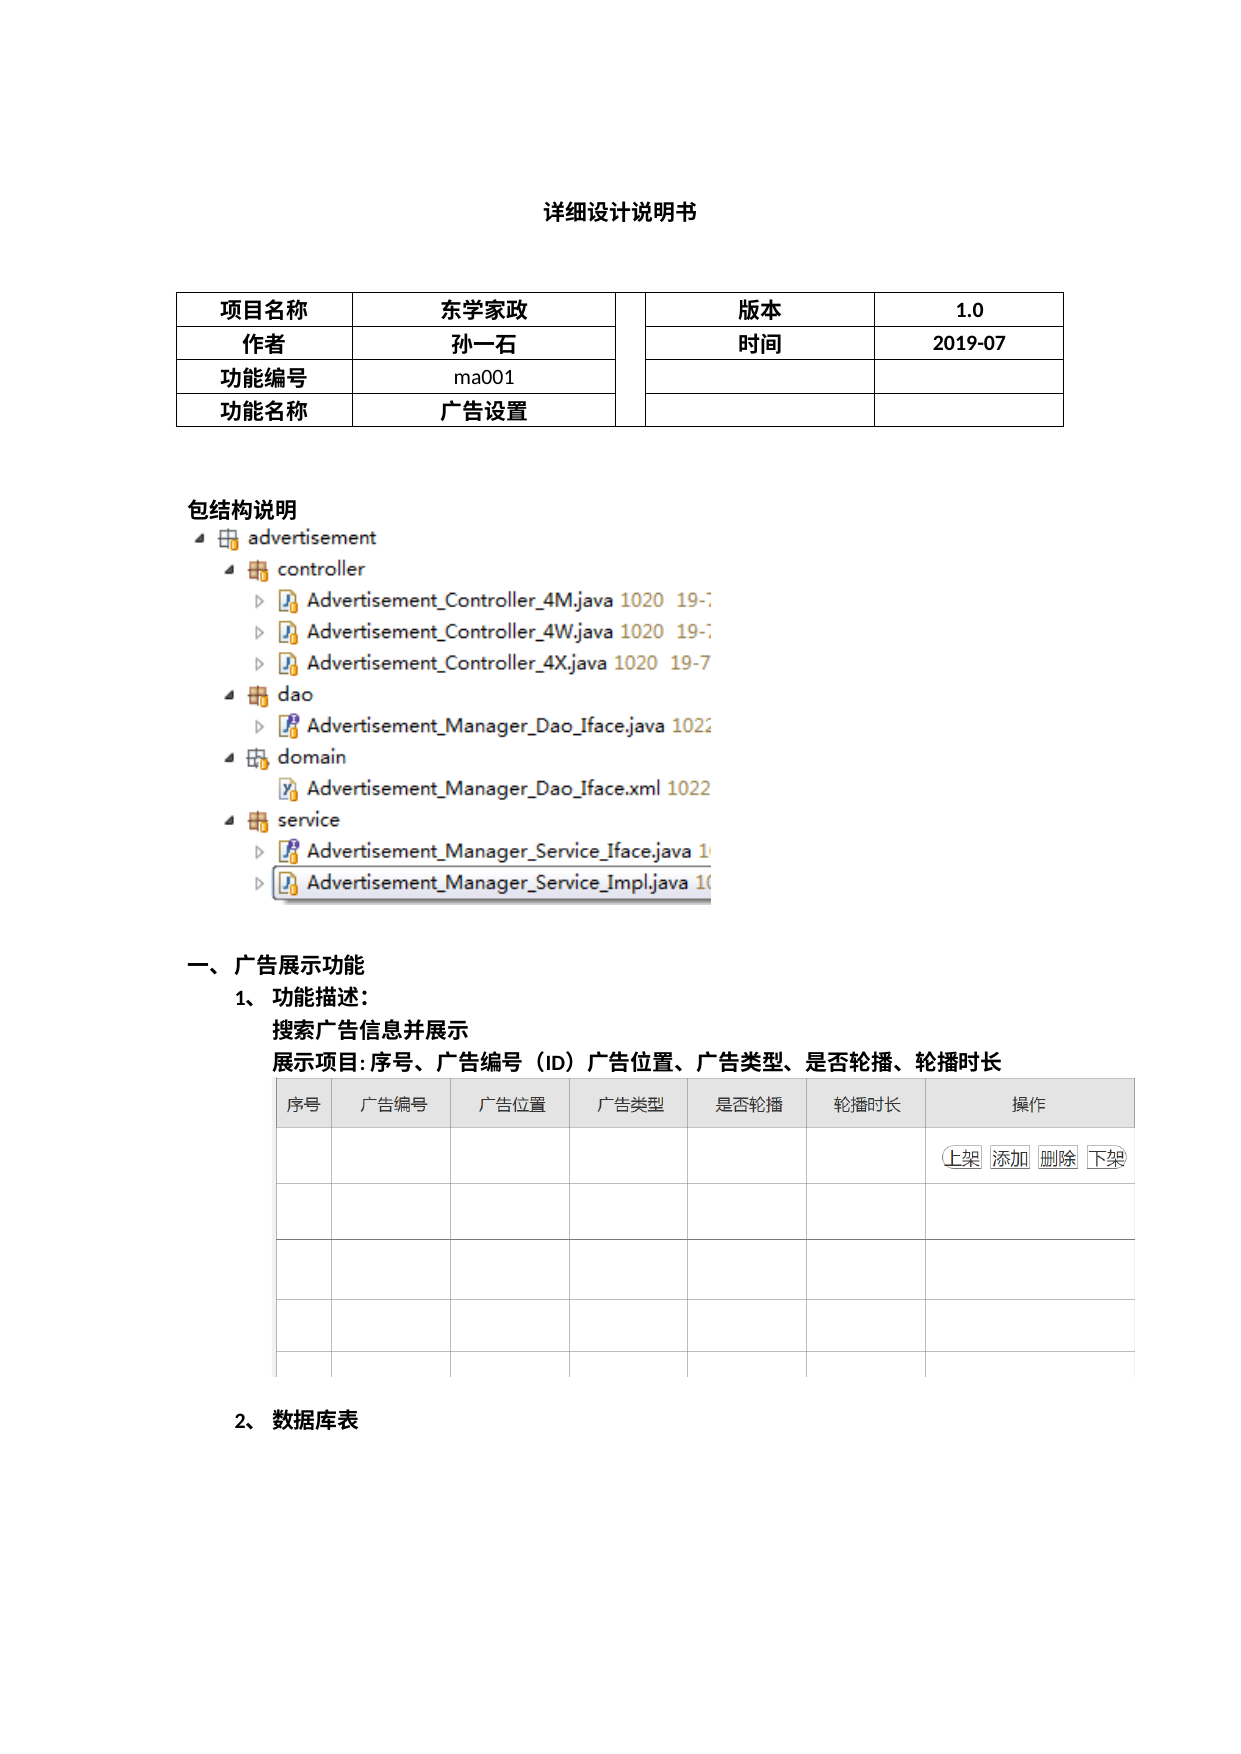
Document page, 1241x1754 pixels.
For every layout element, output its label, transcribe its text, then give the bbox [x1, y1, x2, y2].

picture [187, 524, 711, 905]
list 功能描述： [234, 980, 1053, 1012]
picture [271, 1077, 1138, 1377]
table_cell [646, 360, 874, 393]
table_cell [875, 360, 1063, 393]
table_cell [875, 394, 1063, 426]
table_header 东学家政 [353, 293, 615, 326]
table_cell 2019-07 [875, 327, 1063, 359]
table_cell 功能名称 [177, 394, 352, 426]
table_header 项目名称 [177, 293, 352, 326]
table_cell 时间 [646, 327, 874, 359]
list 展示项目: 序号、广告编号（ID）广告位置、广告类型、是否轮播、轮播时长 [272, 1045, 1053, 1077]
table_header 版本 [646, 293, 874, 326]
list 数据库表 [234, 1402, 1053, 1435]
table_header [616, 293, 645, 426]
table_cell ma001 [353, 360, 615, 393]
text 包结构说明 [187, 492, 1053, 525]
table_cell 作者 [177, 327, 352, 359]
table_header 1.0 [875, 293, 1063, 326]
text 详细设计说明书 [187, 194, 1053, 227]
table_cell 孙一石 [353, 327, 615, 359]
table_cell [646, 394, 874, 426]
table_cell 功能编号 [177, 360, 352, 393]
table_cell 广告设置 [353, 394, 615, 426]
list 搜索广告信息并展示 [272, 1012, 1053, 1045]
list 广告展示功能 [187, 947, 1053, 980]
